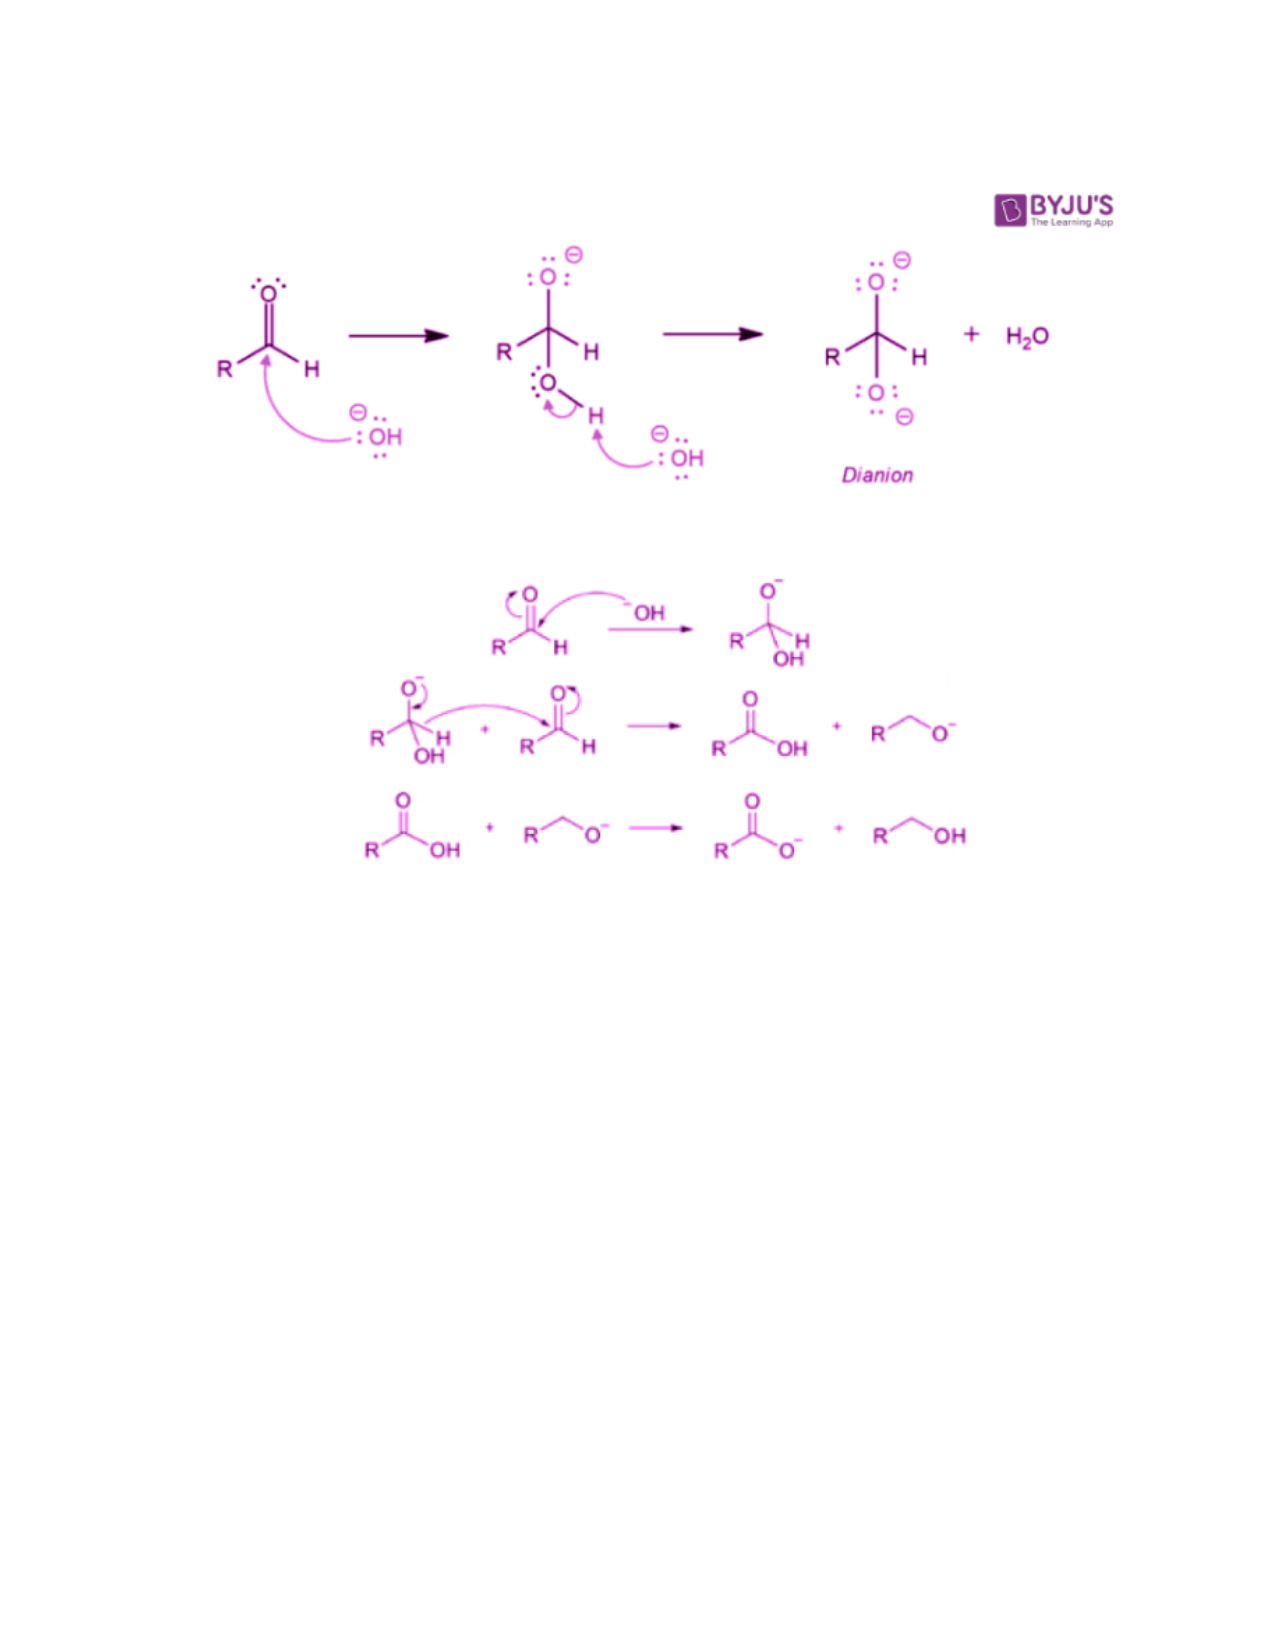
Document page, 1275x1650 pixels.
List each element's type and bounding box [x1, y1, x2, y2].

picture [150, 522, 1125, 929]
picture [150, 180, 1125, 521]
